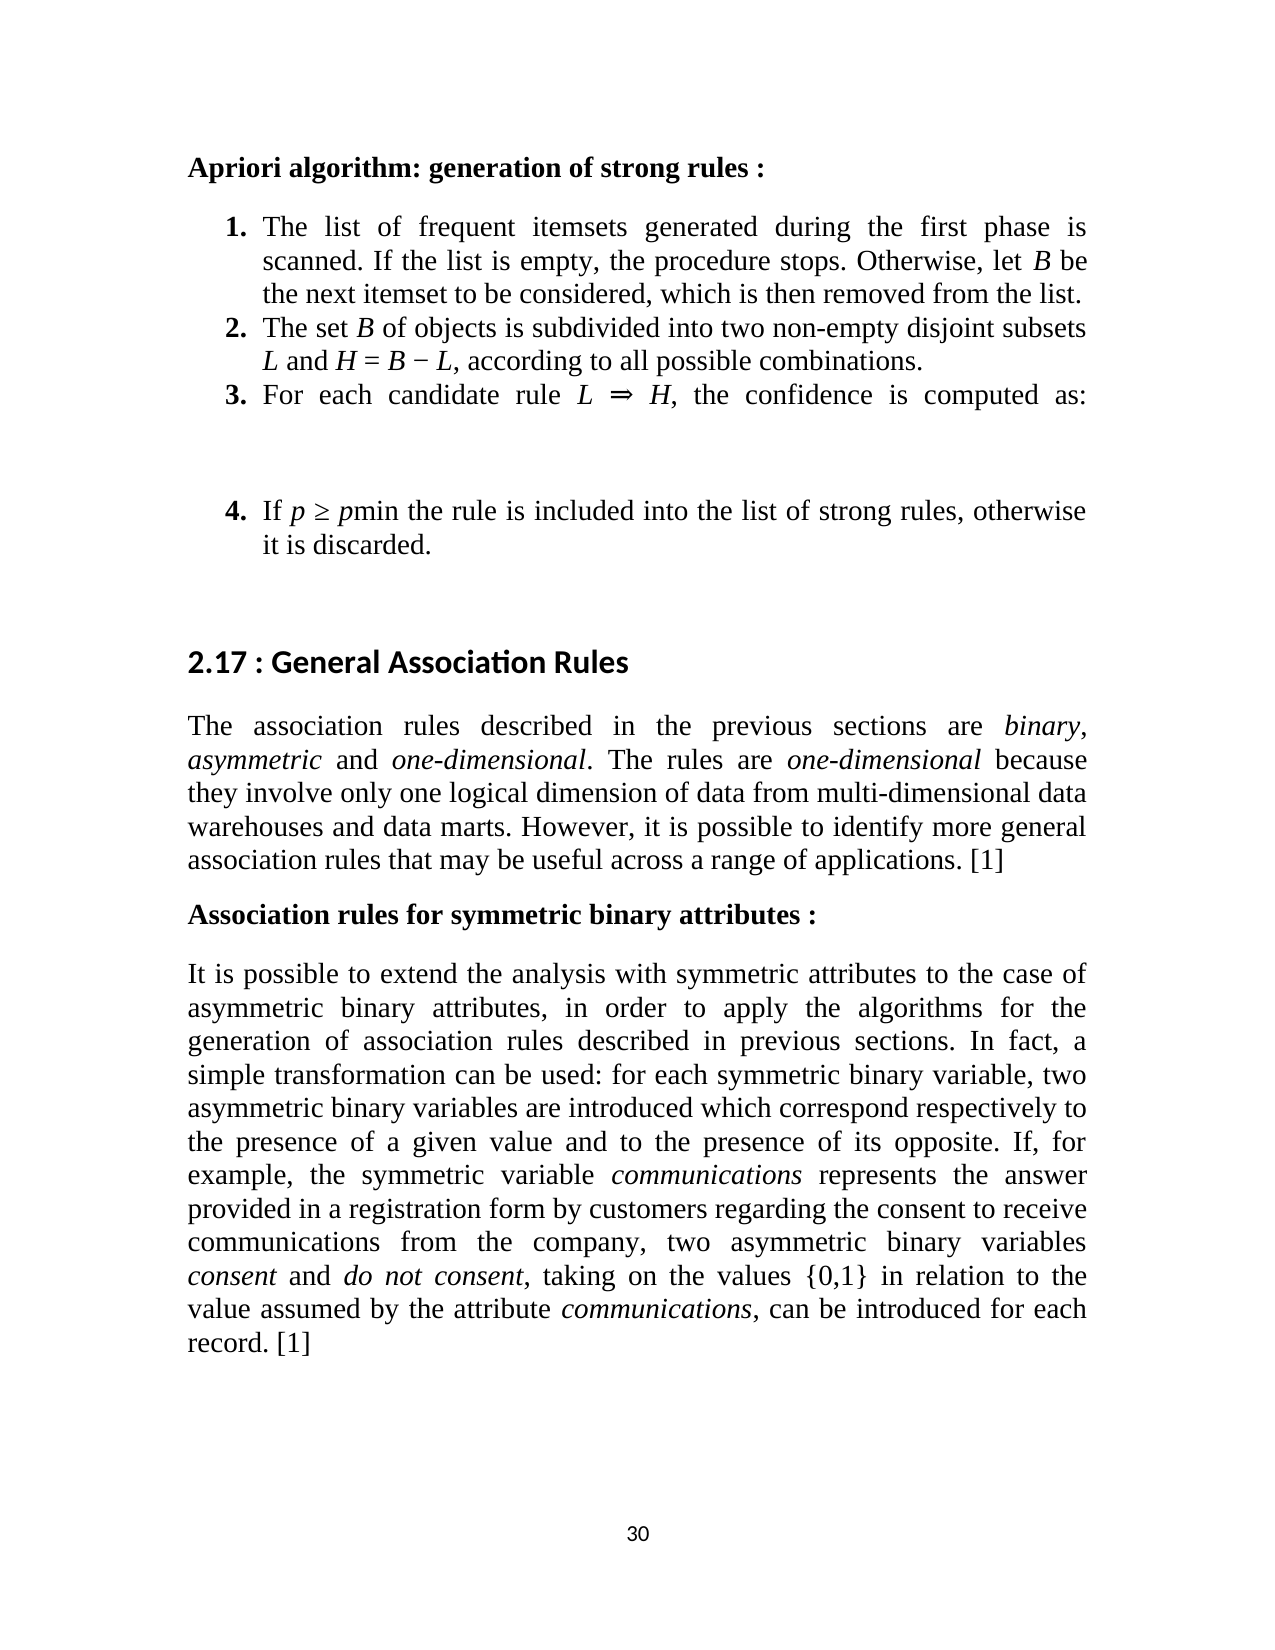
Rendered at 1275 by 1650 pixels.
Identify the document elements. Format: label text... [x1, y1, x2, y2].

list The list of frequent itemsets generated during the first phase is scanned. If the list is empty, the procedure stops. Otherwise, let B be the next itemset to be considered, which is then removed from the list. [225, 209, 1087, 310]
text Apriori algorithm: generation of strong rules : [187, 150, 1087, 183]
list For each candidate rule L ⇒ H, the confidence is computed as: [225, 377, 1087, 489]
text 2.17 : General Association Rules [187, 641, 1087, 681]
list The set B of objects is subdivided into two non-empty disjoint subsets L and H = B − L, according to all possible combinations. [225, 310, 1087, 377]
text The association rules described in the previous sections are binary, asymmetric and one-dimensional. The rules are one-dimensional because they involve only one logical dimension of data from multi-dimensional data warehouses and data marts. However, it is possible to identify more general association rules that may be useful across a range of applications. [1] [187, 708, 1087, 876]
list If p ≥ pmin the rule is included into the list of strong rules, otherwise it is discarded. [225, 493, 1087, 560]
text Association rules for symmetric binary attributes : [187, 897, 1087, 930]
text It is possible to extend the analysis with symmetric attributes to the case of asymmetric binary attributes, in order to apply the algorithms for the generation of association rules described in previous sections. In fact, a simple transformation can be used: for each symmetric binary variable, two asymmetric binary variables are introduced which correspond respectively to the presence of a given value and to the presence of its opposite. If, for example, the symmetric variable communications represents the answer provided in a registration form by customers regarding the consent to receive communications from the company, two asymmetric binary variables consent and do not consent, taking on the values {0,1} in relation to the value assumed by the attribute communications, can be introduced for each record. [1] [187, 956, 1087, 1359]
